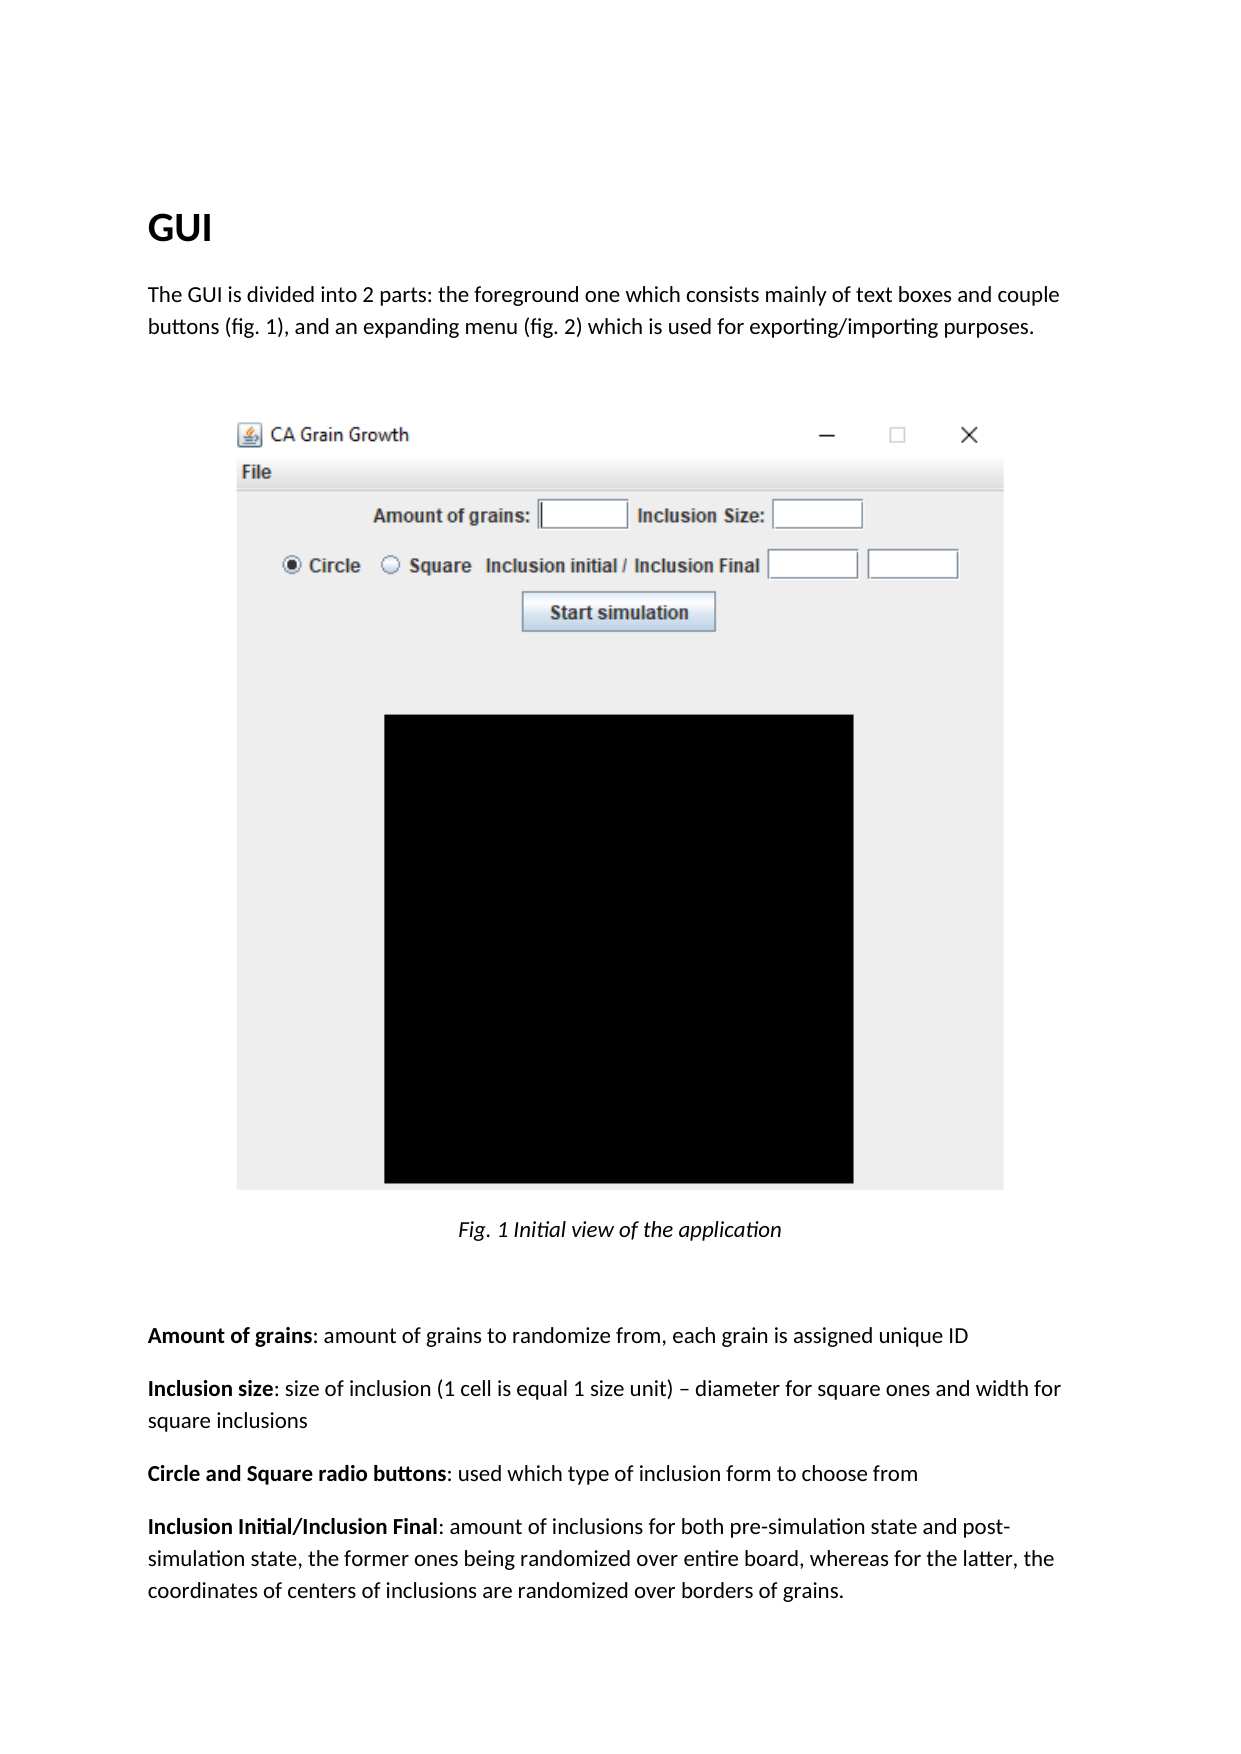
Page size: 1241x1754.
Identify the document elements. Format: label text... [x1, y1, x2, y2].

picture [236, 418, 1004, 1190]
text The GUI is divided into 2 parts: the foreground one which consists mainly of text boxes and couple buttons (fig. 1), and an expanding menu (fig. 2) which is used for exporting/importing purposes. [148, 280, 1093, 340]
text Amount of grains: amount of grains to randomize from, each grain is assigned unique ID [148, 1321, 1093, 1349]
text Circle and Square radio buttons: used which type of inclusion form to choose from [148, 1459, 1093, 1487]
text Inclusion Initial/Inclusion Final: amount of inclusions for both pre-simulation state and post-simulation state, the former ones being randomized over entire board, whereas for the latter, the coordinates of centers of inclusions are randomized over borders of grains. [148, 1512, 1093, 1605]
text Fig. 1 Initial view of the application [148, 1215, 1093, 1243]
text Inclusion size: size of inclusion (1 cell is equal 1 size unit) – diameter for square ones and width for square inclusions [148, 1374, 1093, 1434]
text GUI [148, 201, 1093, 251]
